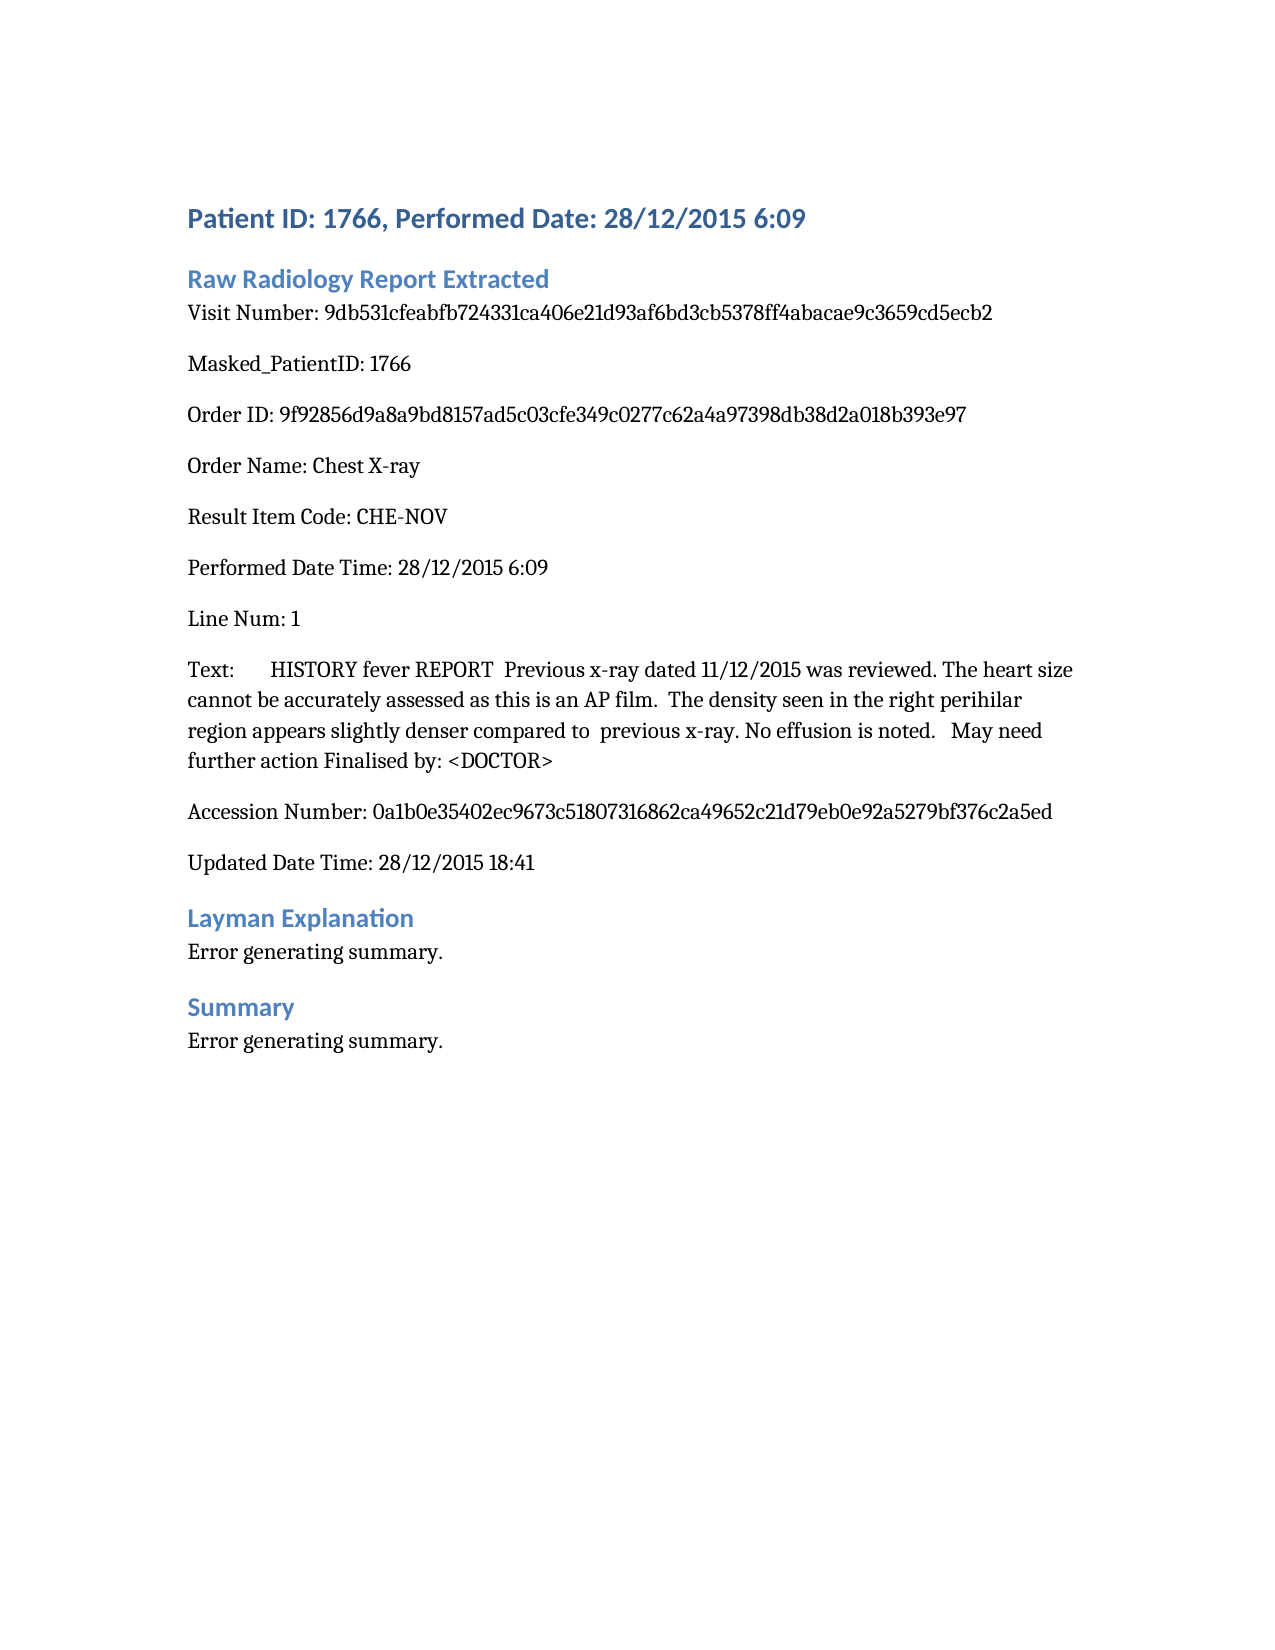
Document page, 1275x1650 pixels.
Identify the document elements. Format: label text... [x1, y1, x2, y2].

text Order ID: 9f92856d9a8a9bd8157ad5c03cfe349c0277c62a4a97398db38d2a018b393e97 [187, 402, 1087, 428]
subtitle Summary [187, 990, 1087, 1023]
subtitle Raw Radiology Report Extracted [187, 262, 1087, 295]
text Text: HISTORY fever REPORT Previous x-ray dated 11/12/2015 was reviewed. The heart size cannot be accurately assessed as this is an AP film. The density seen in the right perihilar region appears slightly denser compared to previous x-ray. No effusion is noted. May need further action Finalised by: <DOCTOR> [187, 657, 1087, 774]
text Error generating summary. [187, 1028, 1087, 1054]
text Masked_PatientID: 1766 [187, 351, 1087, 377]
text Visit Number: 9db531cfeabfb724331ca406e21d93af6bd3cb5378ff4abacae9c3659cd5ecb2 [187, 300, 1087, 326]
text Updated Date Time: 28/12/2015 18:41 [187, 850, 1087, 876]
text Accession Number: 0a1b0e35402ec9673c51807316862ca49652c21d79eb0e92a5279bf376c2a5ed [187, 799, 1087, 825]
subtitle Patient ID: 1766, Performed Date: 28/12/2015 6:09 [187, 200, 1087, 236]
text Error generating summary. [187, 939, 1087, 965]
subtitle Layman Explanation [187, 901, 1087, 934]
text Result Item Code: CHE-NOV [187, 504, 1087, 530]
text Line Num: 1 [187, 606, 1087, 632]
text Order Name: Chest X-ray [187, 453, 1087, 479]
text Performed Date Time: 28/12/2015 6:09 [187, 555, 1087, 581]
